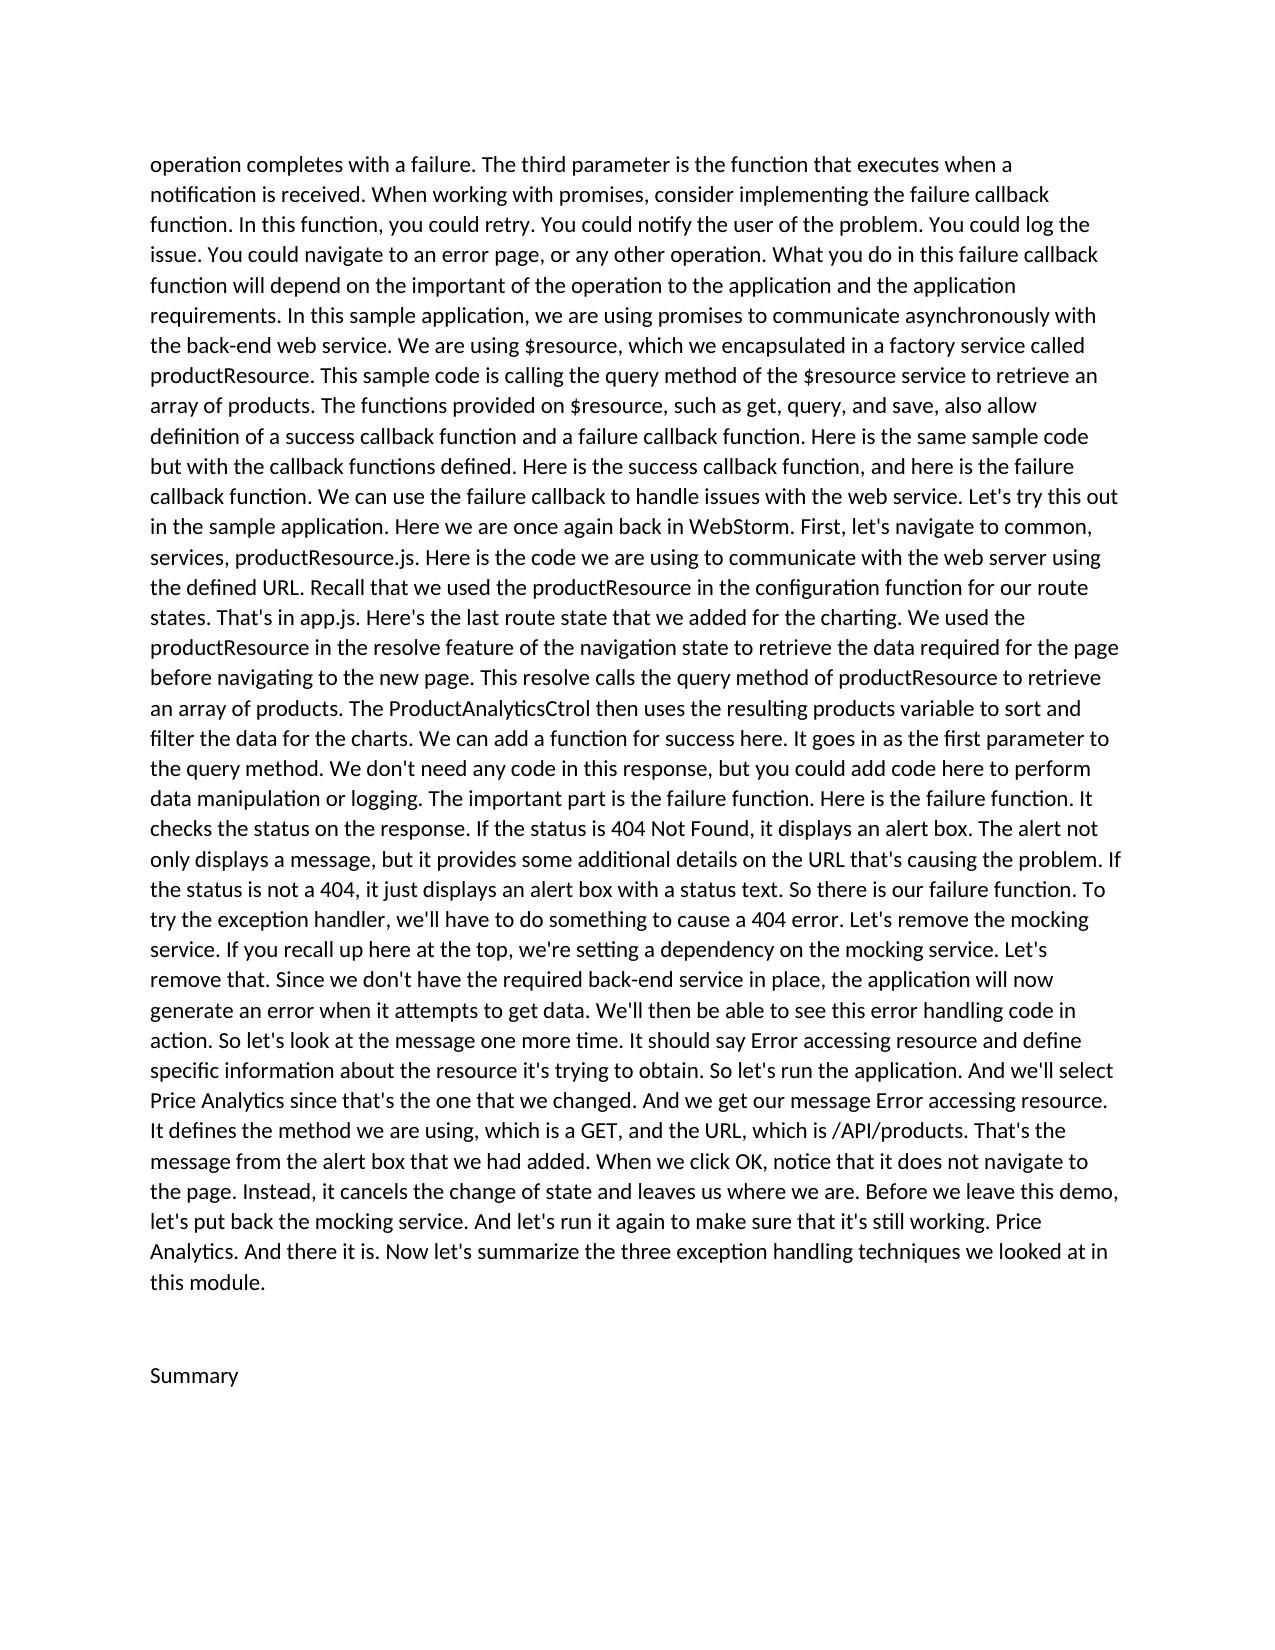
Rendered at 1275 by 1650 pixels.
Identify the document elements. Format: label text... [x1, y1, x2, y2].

text Summary [150, 1361, 1125, 1389]
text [150, 150, 1125, 1296]
